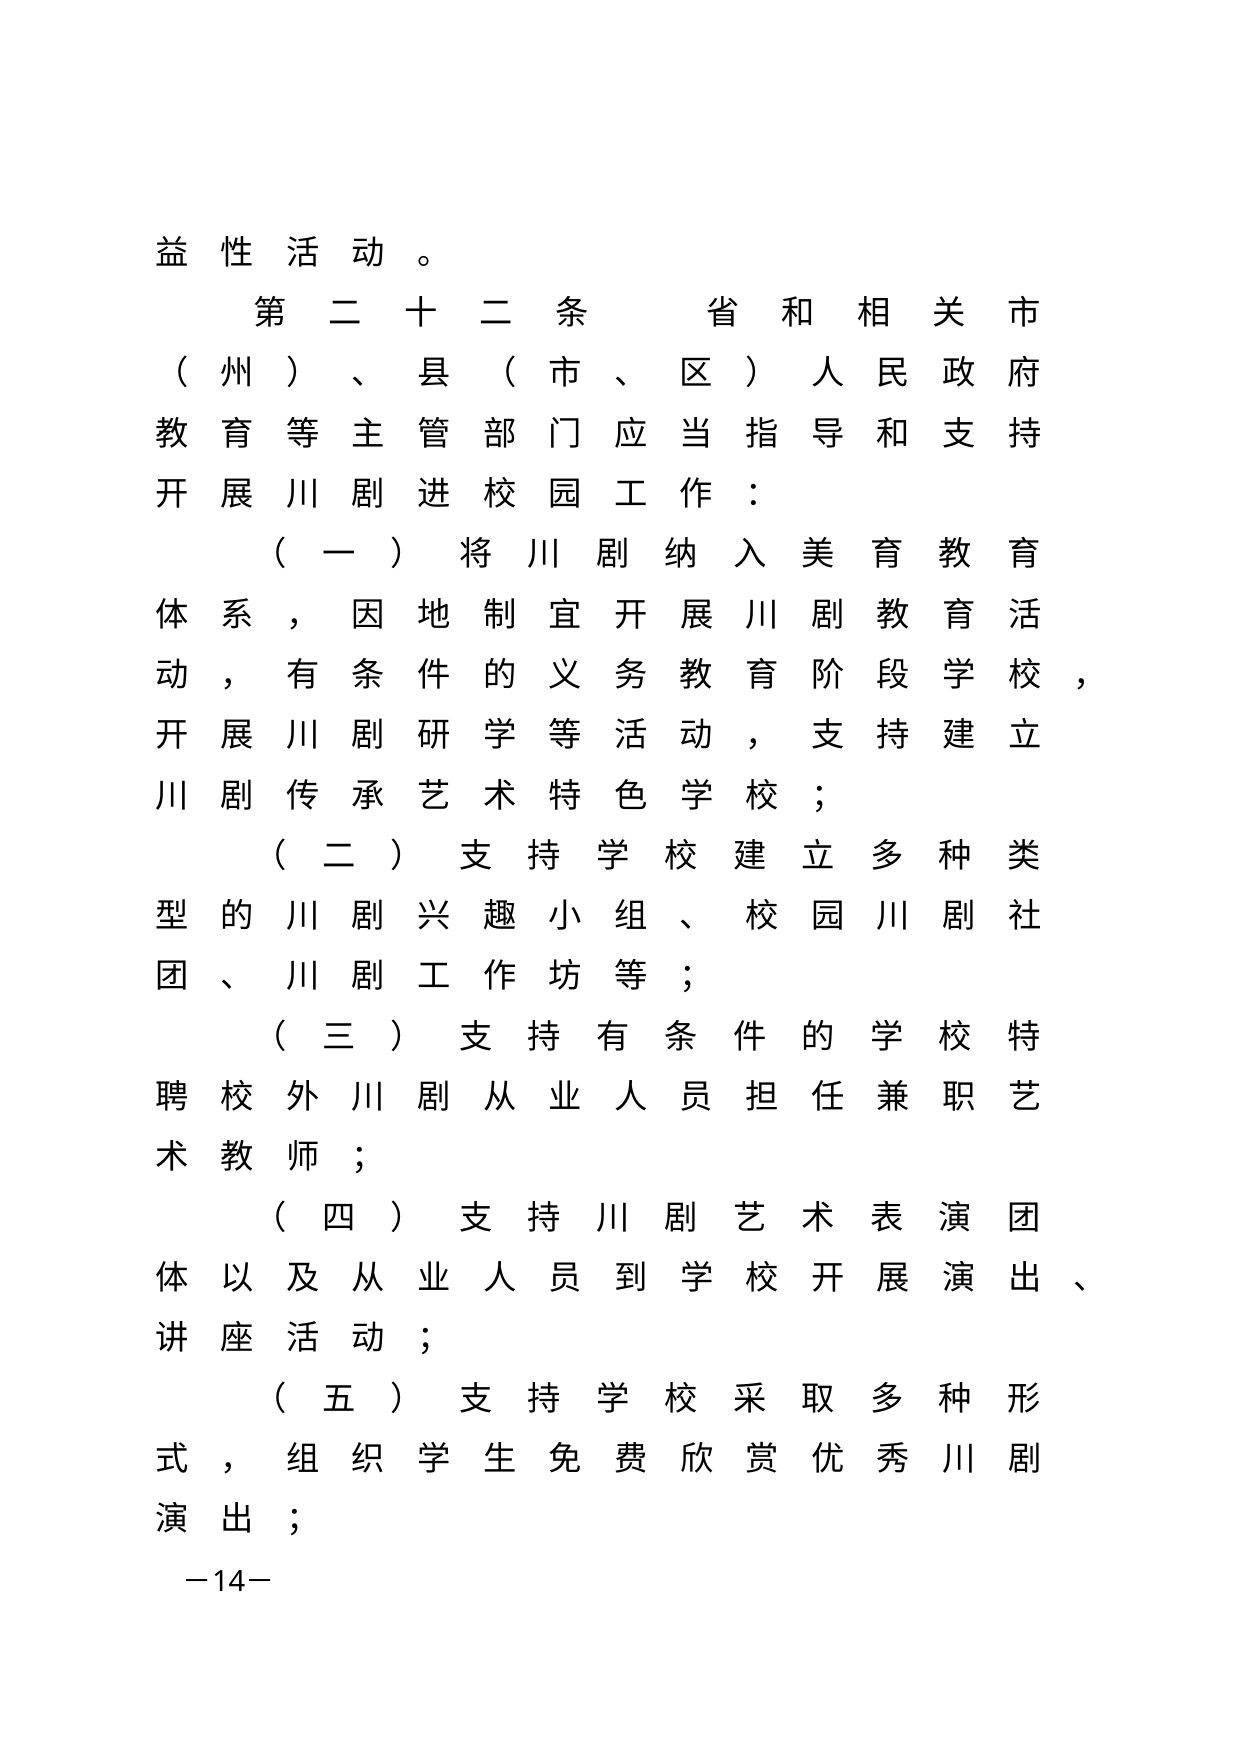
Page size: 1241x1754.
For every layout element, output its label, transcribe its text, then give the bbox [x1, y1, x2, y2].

text （二）支持学校建立多种类型的川剧兴趣小组、校园川剧社团、川剧工作坊等； [155, 823, 1073, 1003]
text （四）支持川剧艺术表演团体以及从业人员到学校开展演出、讲座活动； [155, 1184, 1073, 1365]
text 第二十二条 省和相关市（州）、县（市、区）人民政府教育等主管部门应当指导和支持开展川剧进校园工作： [155, 280, 1073, 521]
text （四）其他川剧保护传承公益性活动。 [155, 219, 1073, 280]
text （五）支持学校采取多种形式，组织学生免费欣赏优秀川剧演出； [155, 1365, 1073, 1546]
text （三）支持有条件的学校特聘校外川剧从业人员担任兼职艺术教师； [155, 1003, 1073, 1184]
text （一）将川剧纳入美育教育体系，因地制宜开展川剧教育活动，有条件的义务教育阶段学校，开展川剧研学等活动，支持建立川剧传承艺术特色学校； [155, 521, 1073, 823]
